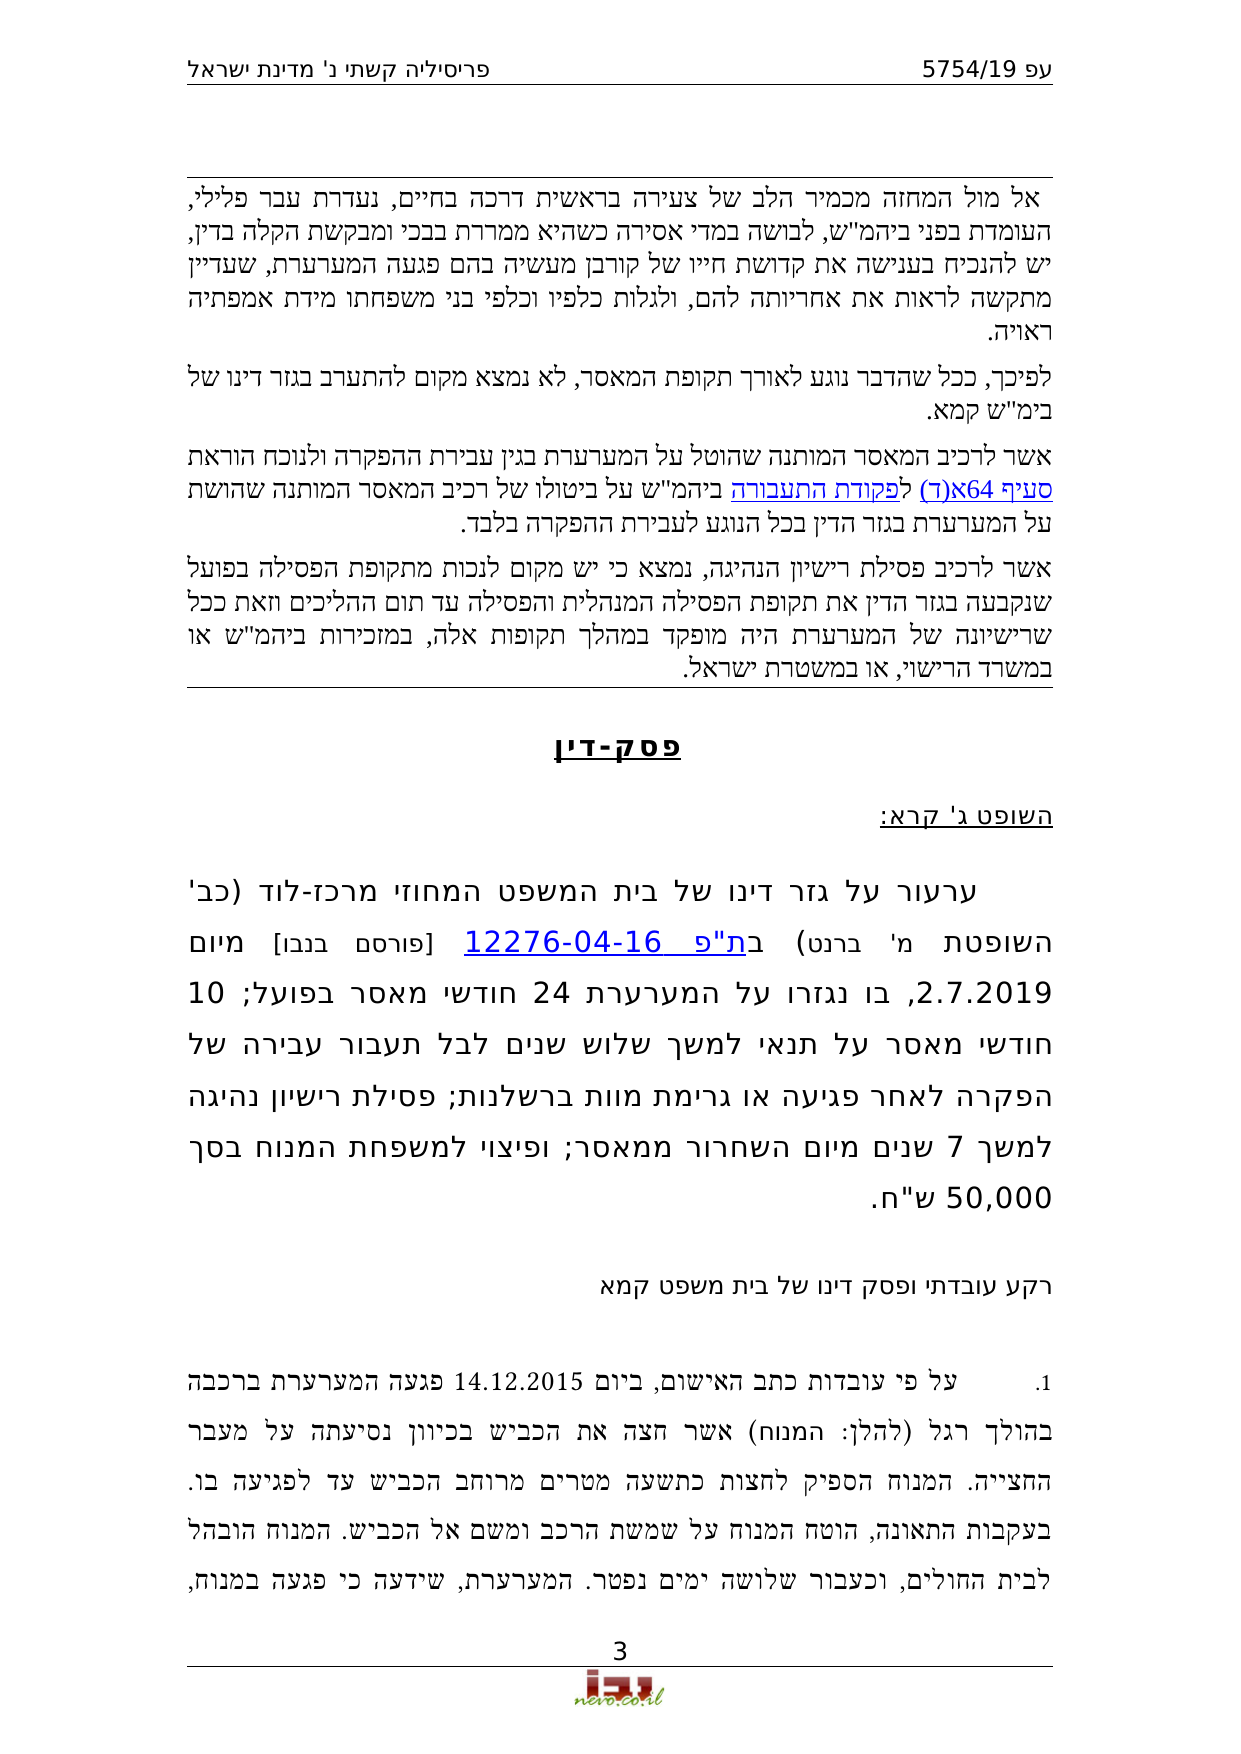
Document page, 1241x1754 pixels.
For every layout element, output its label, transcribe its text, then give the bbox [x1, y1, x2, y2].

picture [574, 1669, 666, 1707]
text אשר לרכיב המאסר המותנה שהוטל על המערערת בגין עבירת ההפקרה ולנוכח הוראת סעיף 64א(ד) לפקודת התעבורה ביהמ"ש על ביטולו של רכיב המאסר המותנה שהושת על המערערת בגזר הדין בכל הנוגע לעבירת ההפקרה בלבד. [187, 436, 1053, 539]
text ערעור על גזר דינו של בית המשפט המחוזי מרכז-לוד (כב' השופטת מ' ברנט) בת"פ 12276-04-16 [פורסם בנבו] מיום 2.7.2019, בו נגזרו על המערערת 24 חודשי מאסר בפועל; 10 חודשי מאסר על תנאי למשך שלוש שנים לבל תעבור עבירה של הפקרה לאחר פגיעה או גרימת מוות ברשלנות; פסילת רישיון נהיגה למשך 7 שנים מיום השחרור ממאסר; ופיצוי למשפחת המנוח בסך 50,000 ש"ח. [187, 873, 1053, 1215]
text השופט ג' קרא: [187, 801, 1053, 830]
text אשר לרכיב פסילת רישיון הנהיגה, נמצא כי יש מקום לנכות מתקופת הפסילה בפועל שנקבעה בגזר הדין את תקופת הפסילה המנהלית והפסילה עד תום ההליכים וזאת ככל שרישיונה של המערערת היה מופקד במהלך תקופות אלה, במזכירות ביהמ"ש או במשרד הרישוי, או במשטרת ישראל. [187, 548, 1053, 687]
table_header פסק-דין [182, 729, 1053, 775]
text אל מול המחזה מכמיר הלב של צעירה בראשית דרכה בחיים, נעדרת עבר פלילי, העומדת בפני ביהמ"ש, לבושה במדי אסירה כשהיא ממררת בבכי ומבקשת הקלה בדין, יש להנכיח בענישה את קדושת חייו של קורבן מעשיה בהם פגעה המערערת, שעדיין מתקשה לראות את אחריותה להם, ולגלות כלפיו וכלפי בני משפחתו מידת אמפתיה ראויה. [187, 178, 1053, 347]
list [187, 1364, 1053, 1597]
text רקע עובדתי ופסק דינו של בית משפט קמא [187, 1271, 1053, 1301]
text לפיכך, ככל שהדבר נוגע לאורך תקופת המאסר, לא נמצא מקום להתערב בגזר דינו של בימ"ש קמא. [187, 356, 1053, 426]
